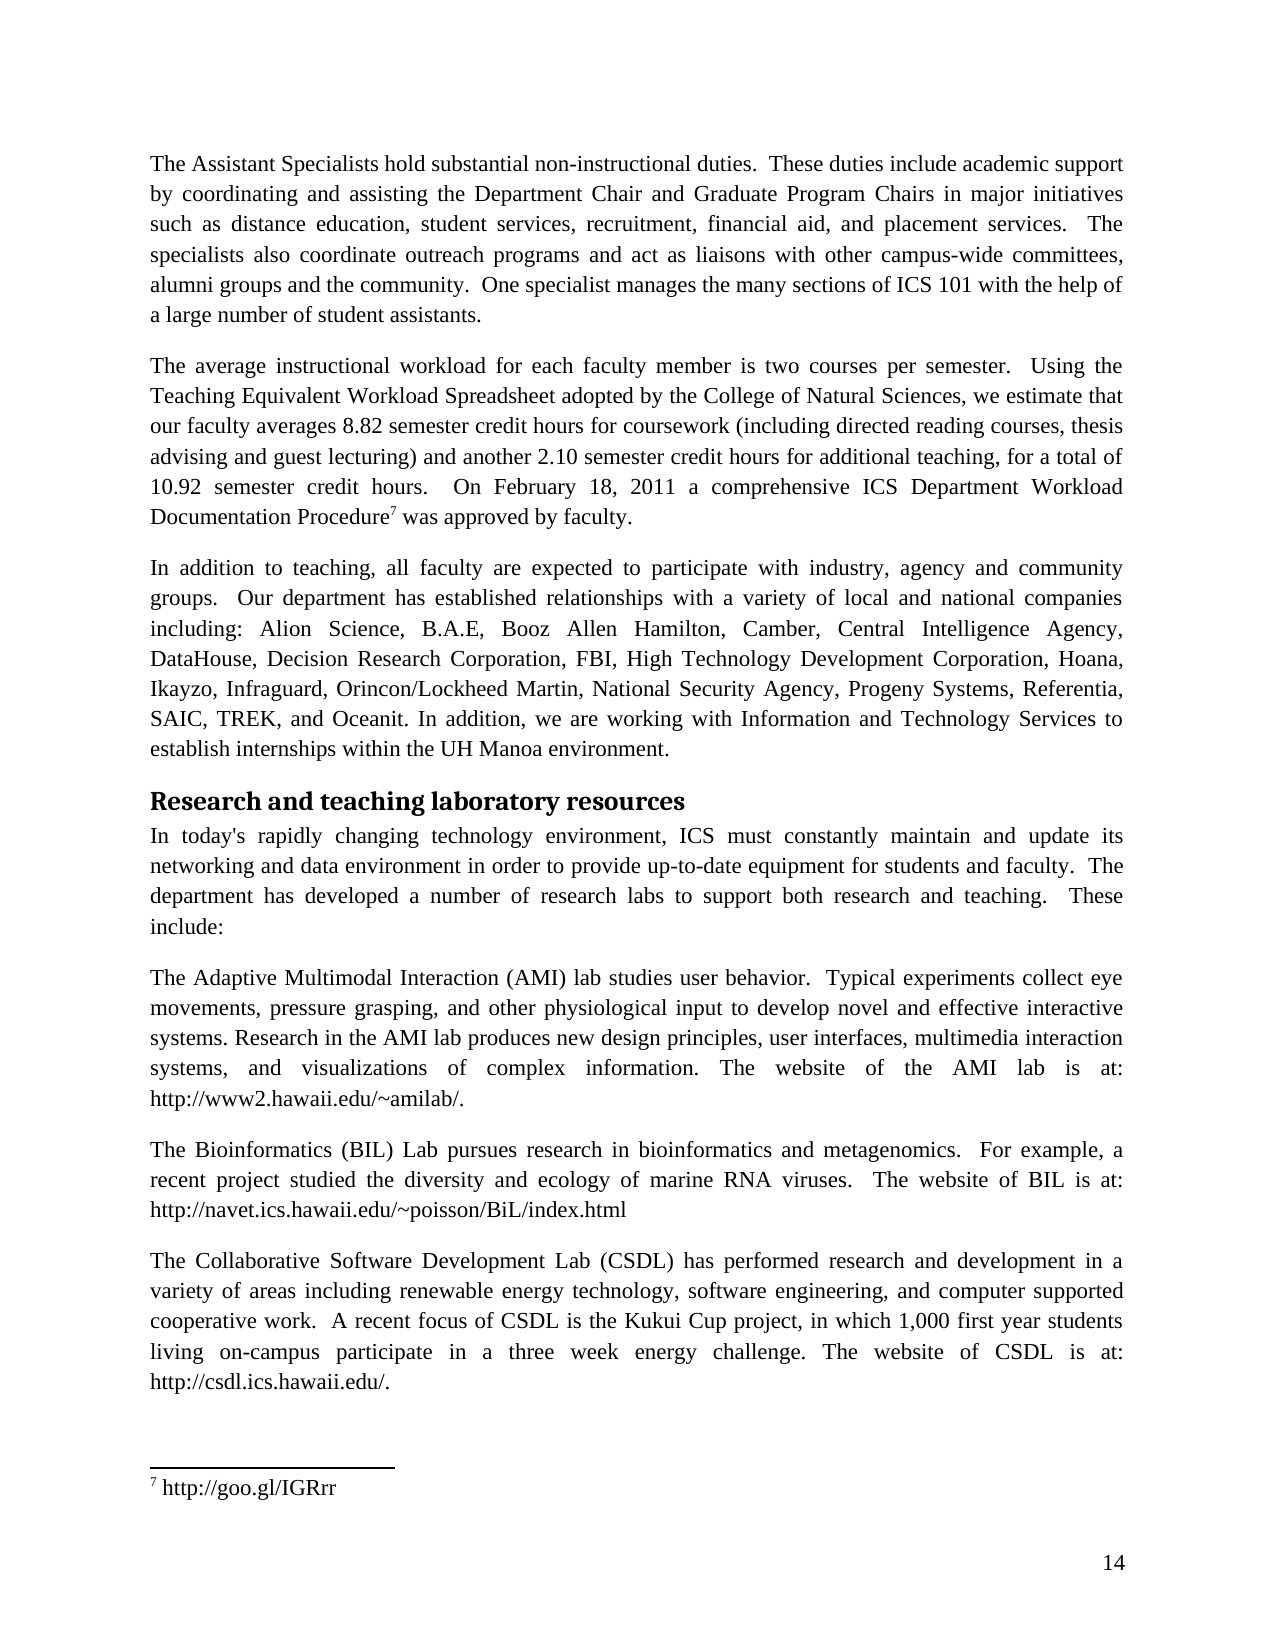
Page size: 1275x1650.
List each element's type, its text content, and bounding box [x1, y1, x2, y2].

text The Adaptive Multimodal Interaction (AMI) lab studies user behavior. Typical experiments collect eye movements, pressure grasping, and other physiological input to develop novel and effective interactive systems. Research in the AMI lab produces new design principles, user interfaces, multimedia interaction systems, and visualizations of complex information. The website of the AMI lab is at: http://www2.hawaii.edu/~amilab/. [150, 964, 1125, 1111]
text In addition to teaching, all faculty are expected to participate with industry, agency and community groups. Our department has established relationships with a variety of local and national companies including: Alion Science, B.A.E, Booz Allen Hamilton, Camber, Central Intelligence Agency, DataHouse, Decision Research Corporation, FBI, High Technology Development Corporation, Hoana, Ikayzo, Infraguard, Orincon/Lockheed Martin, National Security Agency, Progeny Systems, Referentia, SAIC, TREK, and Oceanit. In addition, we are working with Information and Technology Services to establish internships within the UH Manoa environment. [150, 554, 1125, 762]
text The Collaborative Software Development Lab (CSDL) has performed research and development in a variety of areas including renewable energy technology, software engineering, and computer supported cooperative work. A recent focus of CSDL is the Kukui Cup project, in which 1,000 first year students living on-campus participate in a three week energy challenge. The website of CSDL is at: http://csdl.ics.hawaii.edu/. [150, 1247, 1125, 1394]
subtitle Research and teaching laboratory resources [150, 786, 1125, 818]
text The Assistant Specialists hold substantial non-instructional duties. These duties include academic support by coordinating and assisting the Department Chair and Graduate Program Chairs in major initiatives such as distance education, student services, recruitment, financial aid, and placement services. The specialists also coordinate outreach programs and act as liaisons with other campus-wide committees, alumni groups and the community. One specialist manages the many sections of ICS 101 with the help of a large number of student assistants. [150, 150, 1125, 327]
text The average instructional workload for each faculty member is two courses per semester. Using the Teaching Equivalent Workload Spreadsheet adopted by the College of Natural Sciences, we estimate that our faculty averages 8.82 semester credit hours for coursework (including directed reading courses, thesis advising and guest lecturing) and another 2.10 semester credit hours for additional teaching, for a total of 10.92 semester credit hours. On February 18, 2011 a comprehensive ICS Department Workload Documentation Procedure was approved by faculty. [150, 352, 1125, 529]
text In today's rapidly changing technology environment, ICS must constantly maintain and update its networking and data environment in order to provide up-to-date equipment for students and faculty. The department has developed a number of research labs to support both research and teaching. These include: [150, 822, 1125, 939]
text The Bioinformatics (BIL) Lab pursues research in bioinformatics and metagenomics. For example, a recent project studied the diversity and ecology of marine RNA viruses. The website of BIL is at: http://navet.ics.hawaii.edu/~poisson/BiL/index.html [150, 1136, 1125, 1222]
